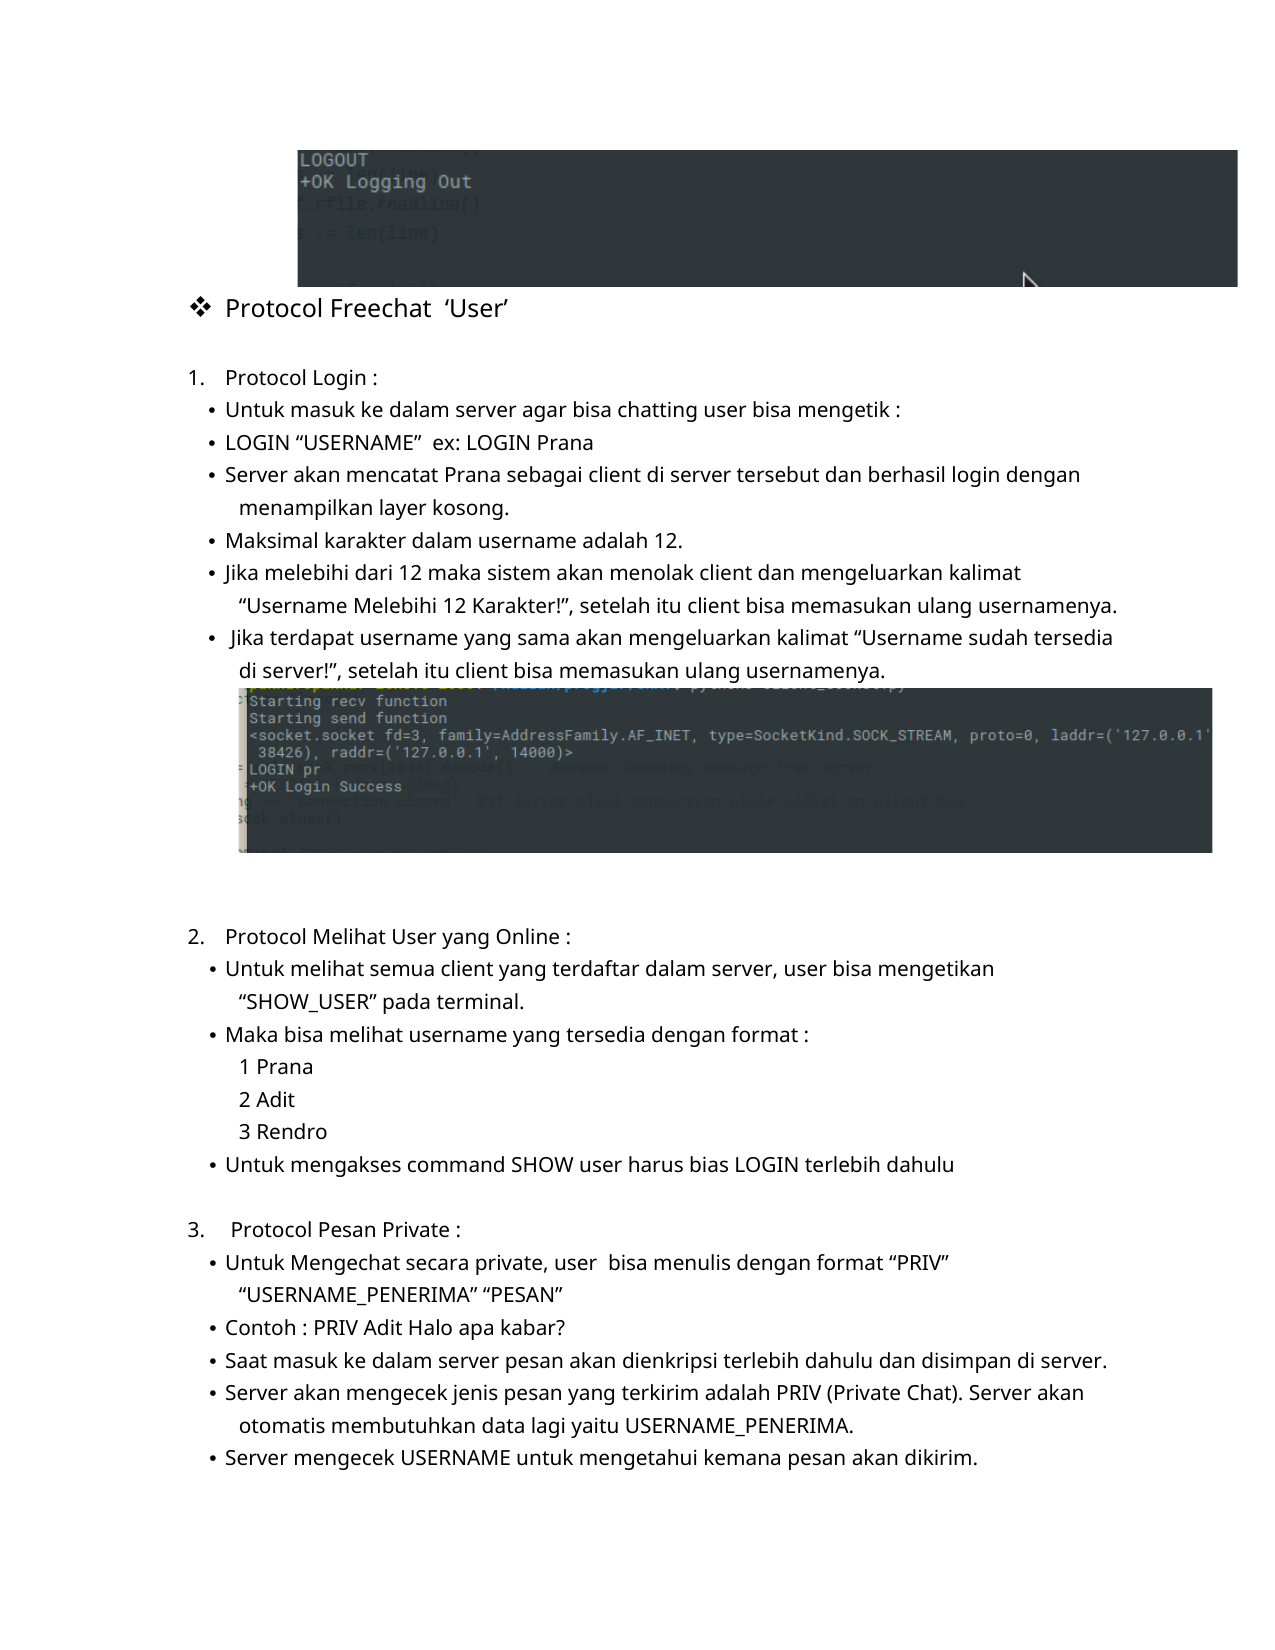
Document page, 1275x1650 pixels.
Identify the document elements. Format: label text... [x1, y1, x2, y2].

list Maka bisa melihat username yang tersedia dengan format : [209, 1020, 1125, 1048]
list Untuk masuk ke dalam server agar bisa chatting user bisa mengetik : [208, 395, 1125, 424]
list Untuk melihat semua client yang terdaftar dalam server, user bisa mengetikan “SHOW_USER” pada terminal. [209, 954, 1125, 1016]
list 1 Prana [225, 1052, 1125, 1081]
list Server mengecek USERNAME untuk mengetahui kemana pesan akan dikirim. [209, 1443, 1125, 1472]
list Protocol Freechat ‘User’ [187, 290, 1125, 324]
list Protocol Login : [187, 363, 1125, 391]
picture [297, 150, 1238, 287]
list Untuk Mengechat secara private, user bisa menulis dengan format “PRIV” “USERNAME_PENERIMA” “PESAN” [209, 1248, 1125, 1309]
list Maksimal karakter dalam username adalah 12. [208, 526, 1125, 554]
list Protocol Pesan Private : [187, 1215, 1125, 1244]
list Untuk mengakses command SHOW user harus bias LOGIN terlebih dahulu [209, 1150, 1125, 1178]
list 3 Rendro [225, 1117, 1125, 1146]
picture [238, 688, 1213, 853]
list 2 Adit [225, 1085, 1125, 1113]
list Server akan mencatat Prana sebagai client di server tersebut dan berhasil login dengan menampilkan layer kosong. [208, 461, 1125, 522]
list Jika terdapat username yang sama akan mengeluarkan kalimat “Username sudah tersedia di server!”, setelah itu client bisa memasukan ulang usernamenya. [208, 623, 1125, 684]
list Jika melebihi dari 12 maka sistem akan menolak client dan mengeluarkan kalimat “Username Melebihi 12 Karakter!”, setelah itu client bisa memasukan ulang usernamenya. [208, 558, 1125, 619]
list Server akan mengecek jenis pesan yang terkirim adalah PRIV (Private Chat). Server akan otomatis membutuhkan data lagi yaitu USERNAME_PENERIMA. [209, 1378, 1125, 1439]
list Saat masuk ke dalam server pesan akan dienkripsi terlebih dahulu dan disimpan di server. [209, 1346, 1125, 1374]
list Contoh : PRIV Adit Halo apa kabar? [209, 1313, 1125, 1342]
list Protocol Melihat User yang Online : [187, 922, 1125, 950]
list LOGIN “USERNAME” ex: LOGIN Prana [208, 428, 1125, 456]
